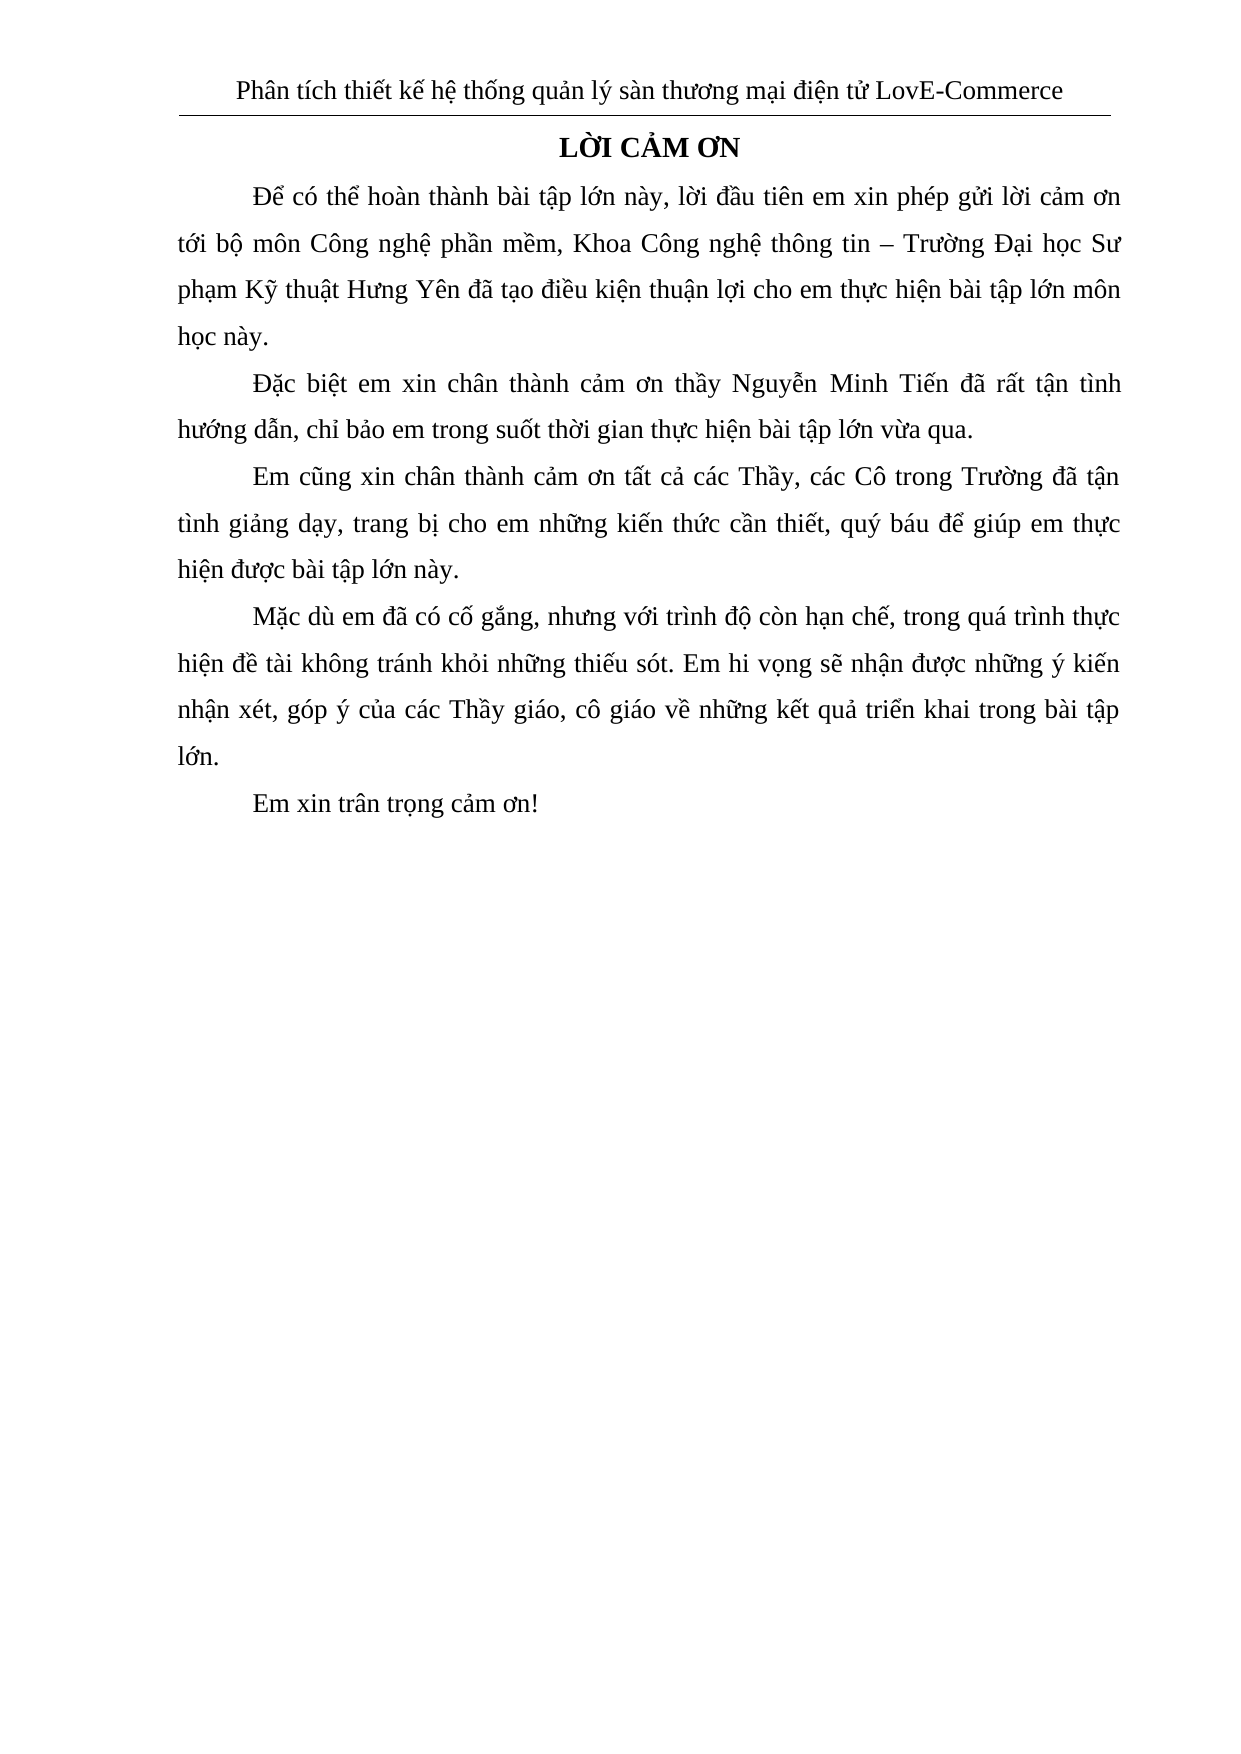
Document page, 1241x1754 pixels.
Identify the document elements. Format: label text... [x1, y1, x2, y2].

text Để có thể hoàn thành bài tập lớn này, lời đầu tiên em xin phép gửi lời cảm ơn tới bộ môn Công nghệ phần mềm, Khoa Công nghệ thông tin – Trường Đại học Sư phạm Kỹ thuật Hưng Yên đã tạo điều kiện thuận lợi cho em thực hiện bài tập lớn môn học này. [177, 180, 1122, 351]
text Em cũng xin chân thành cảm ơn tất cả các Thầy, các Cô trong Trường đã tận tình giảng dạy, trang bị cho em những kiến thức cần thiết, quý báu để giúp em thực hiện được bài tập lớn này. [177, 460, 1122, 585]
text Đặc biệt em xin chân thành cảm ơn thầy Nguyễn Minh Tiến đã rất tận tình hướng dẫn, chỉ bảo em trong suốt thời gian thực hiện bài tập lớn vừa qua. [177, 367, 1122, 445]
text Mặc dù em đã có cố gắng, nhưng với trình độ còn hạn chế, trong quá trình thực hiện đề tài không tránh khỏi những thiếu sót. Em hi vọng sẽ nhận được những ý kiến nhận xét, góp ý của các Thầy giáo, cô giáo về những kết quả triển khai trong bài tập lớn. [177, 600, 1122, 771]
text Em xin trân trọng cảm ơn! [177, 787, 1122, 818]
text LỜI CẢM ƠN [177, 130, 1122, 163]
